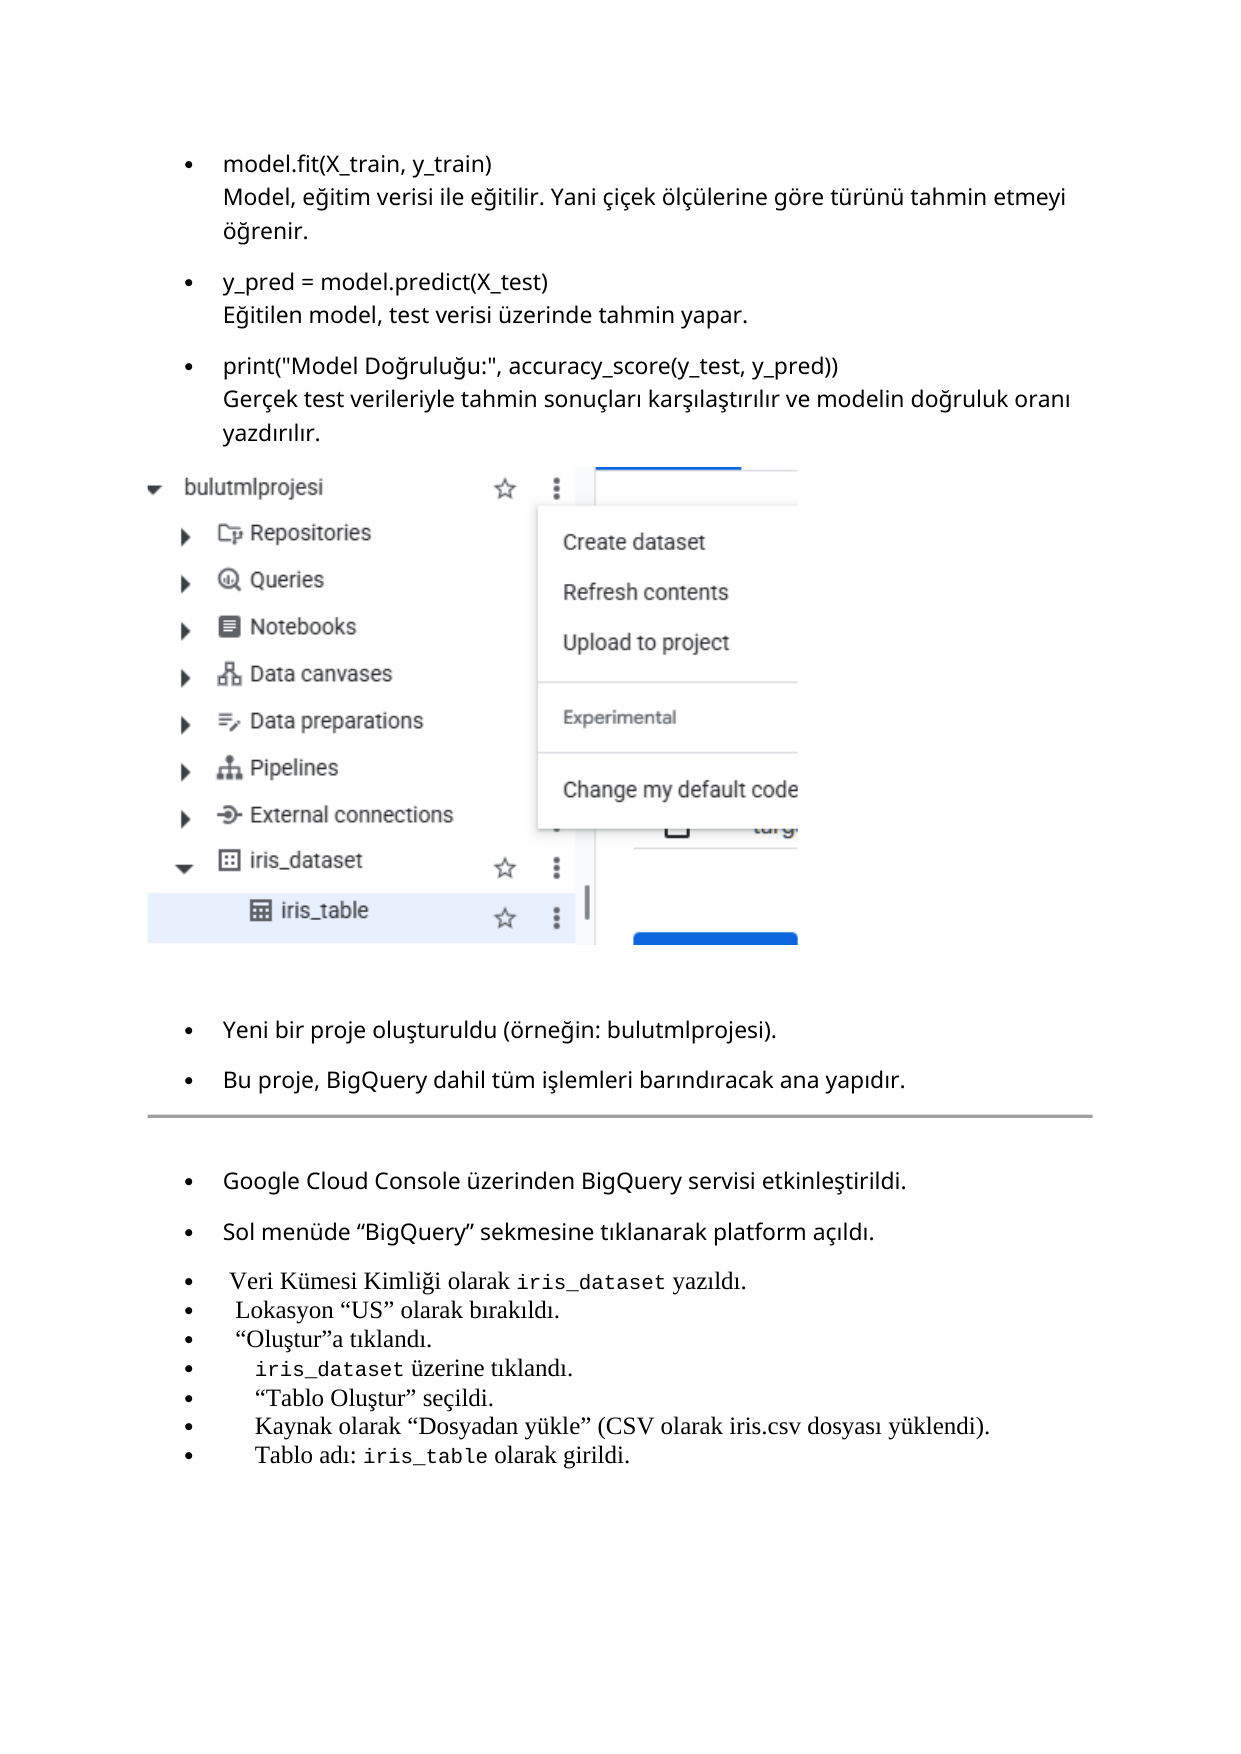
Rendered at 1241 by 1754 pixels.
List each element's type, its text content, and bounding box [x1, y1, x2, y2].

picture [147, 467, 798, 945]
list Veri Kümesi Kimliği olarak iris_dataset yazıldı. [185, 1266, 1093, 1296]
list “Oluştur”a tıklandı. [185, 1324, 1093, 1353]
list  Tablo adı: iris_table olarak girildi. [185, 1440, 1093, 1470]
list Google Cloud Console üzerinden BigQuery servisi etkinleştirildi. [185, 1165, 1093, 1196]
list Sol menüde “BigQuery” sekmesine tıklanarak platform açıldı. [185, 1216, 1093, 1247]
list  Kaynak olarak “Dosyadan yükle” (CSV olarak iris.csv dosyası yüklendi). [185, 1411, 1093, 1440]
list  “Tablo Oluştur” seçildi. [185, 1383, 1093, 1411]
list model.fit(X_train, y_train) Model, eğitim verisi ile eğitilir. Yani çiçek ölçülerine göre türünü tahmin etmeyi öğrenir. [185, 148, 1093, 246]
list  iris_dataset üzerine tıklandı. [185, 1353, 1093, 1383]
list print("Model Doğruluğu:", accuracy_score(y_test, y_pred)) Gerçek test verileriyle tahmin sonuçları karşılaştırılır ve modelin doğruluk oranı yazdırılır. [185, 350, 1093, 448]
list Bu proje, BigQuery dahil tüm işlemleri barındıracak ana yapıdır. [185, 1064, 1093, 1096]
list Lokasyon “US” olarak bırakıldı. [185, 1296, 1093, 1324]
list y_pred = model.predict(X_test) Eğitilen model, test verisi üzerinde tahmin yapar. [185, 266, 1093, 331]
list Yeni bir proje oluşturuldu (örneğin: bulutmlprojesi). [185, 1014, 1093, 1045]
